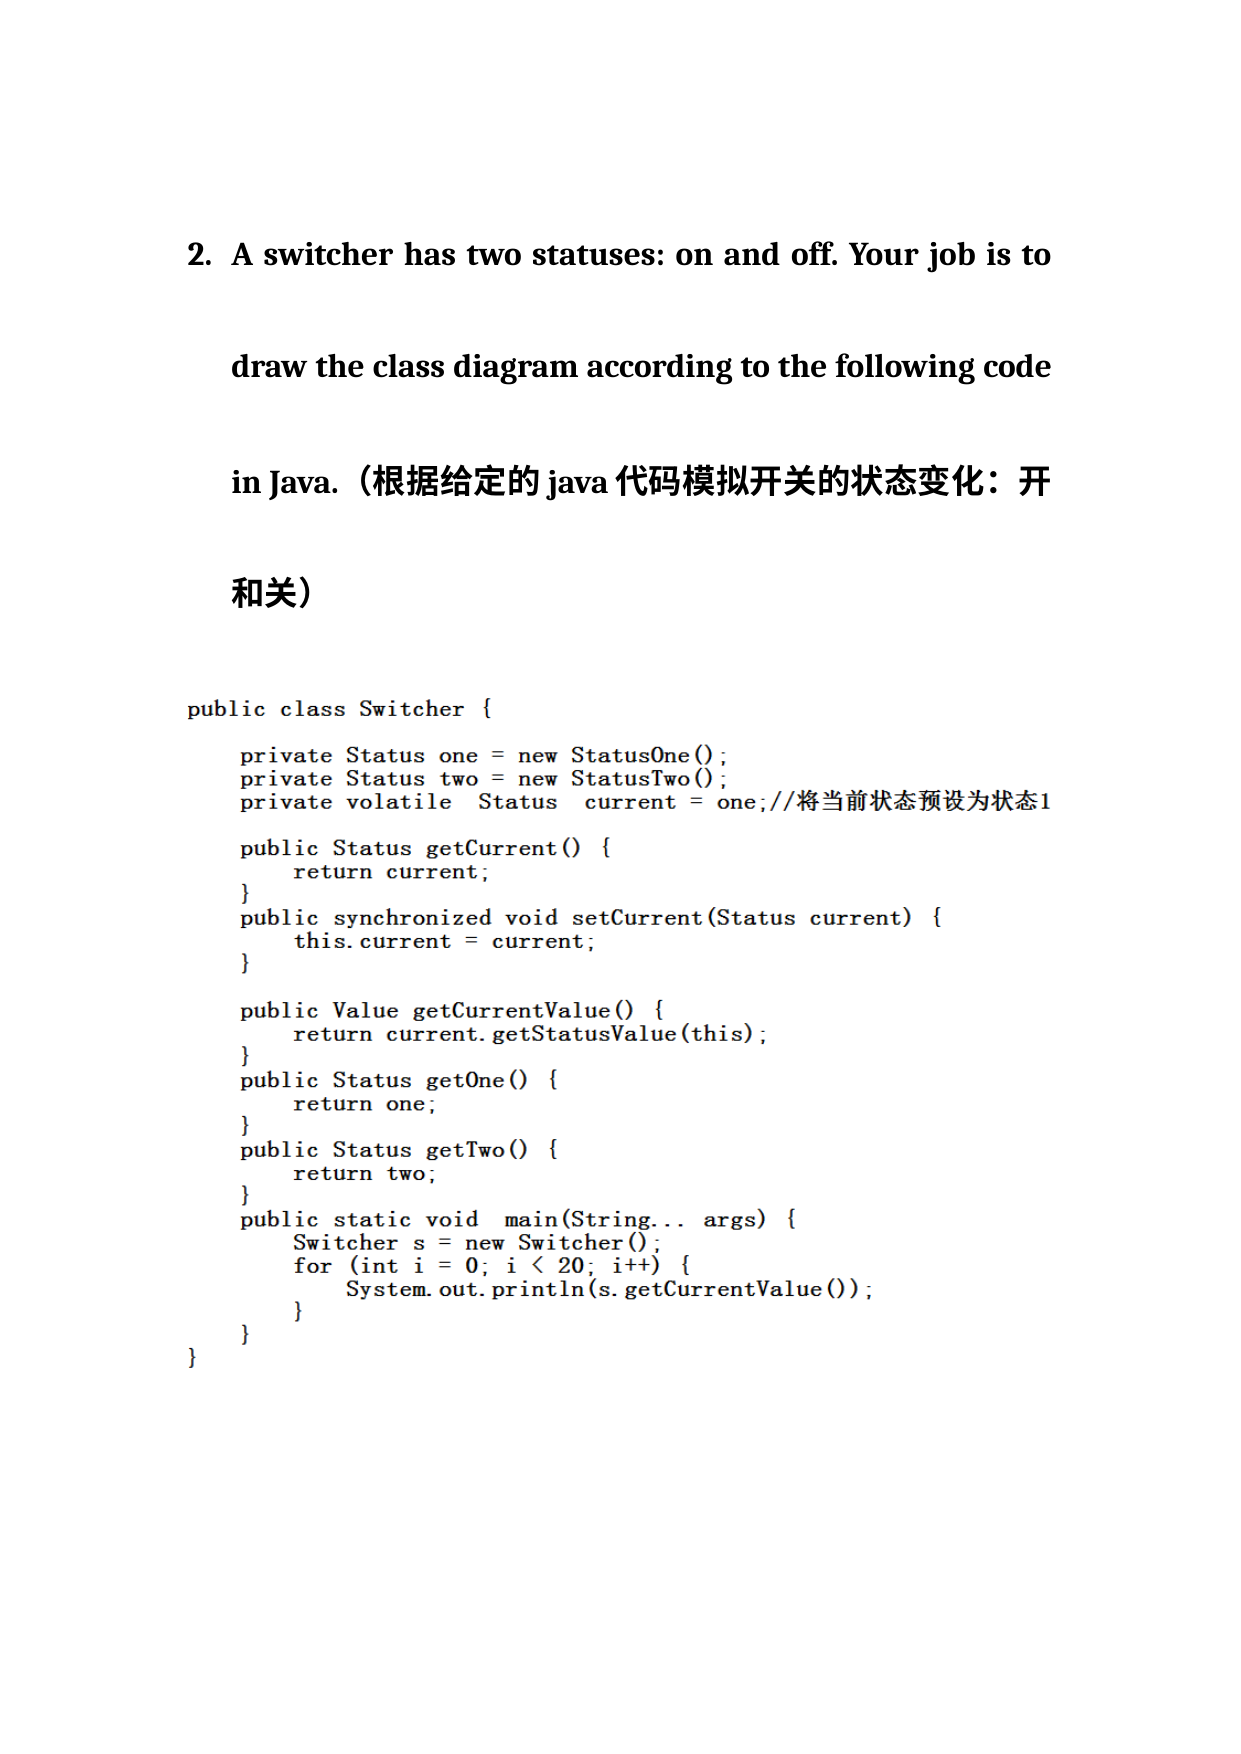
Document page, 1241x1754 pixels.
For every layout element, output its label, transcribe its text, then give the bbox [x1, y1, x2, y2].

subtitle A switcher has two statuses: on and off. Your job is to draw the class diagram according to the following code in Java.（根据给定的java代码模拟开关的状态变化：开和关） [187, 222, 1053, 624]
picture [187, 686, 1053, 1369]
